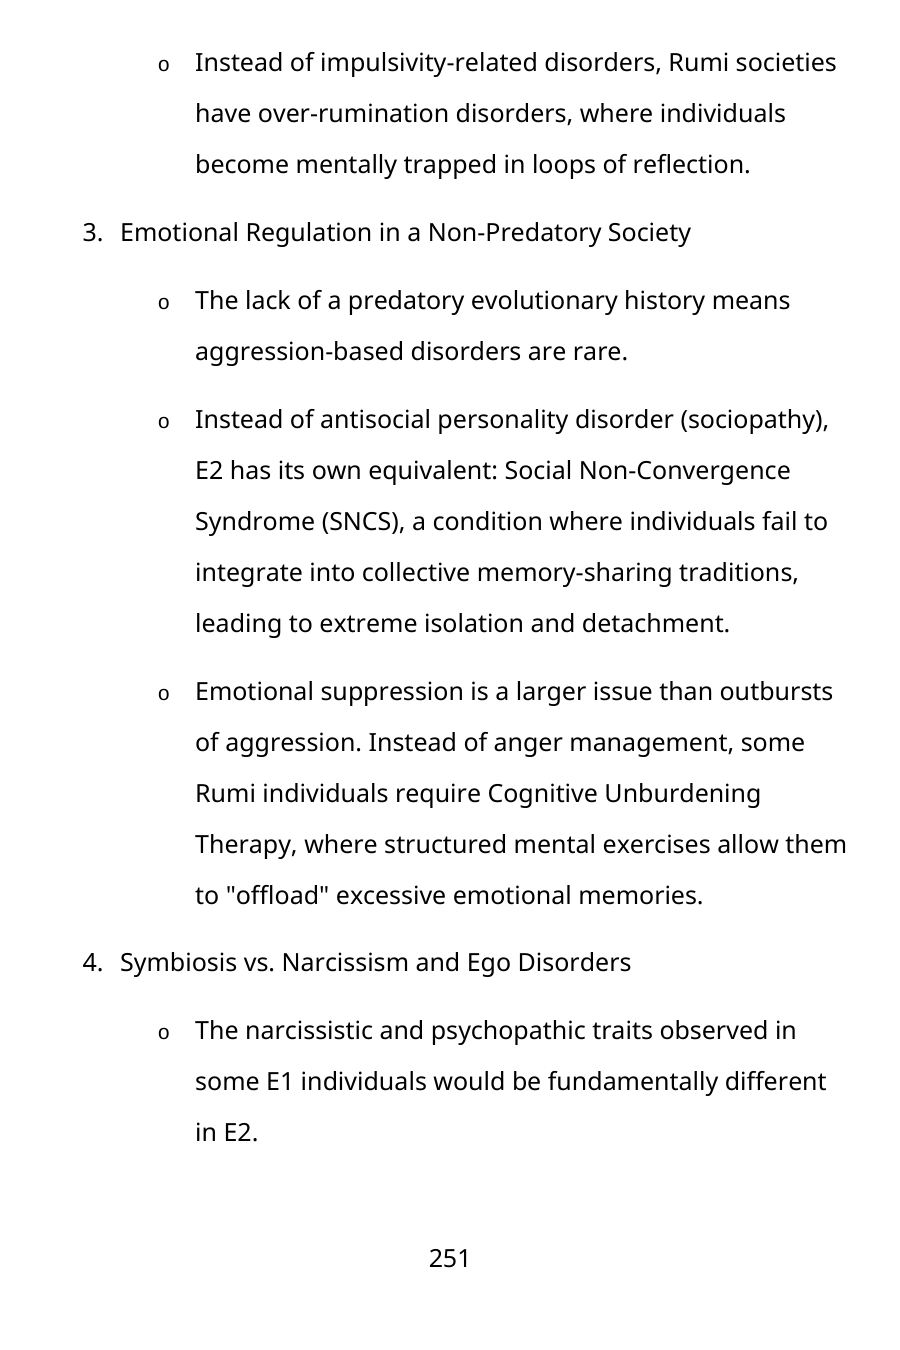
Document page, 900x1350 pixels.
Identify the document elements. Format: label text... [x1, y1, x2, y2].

list Instead of impulsivity-related disorders, Rumi societies have over-rumination disorders, where individuals become mentally trapped in loops of reflection. [157, 45, 855, 181]
list Symbiosis vs. Narcissism and Ego Disorders [82, 945, 855, 979]
list Emotional suppression is a larger issue than outbursts of aggression. Instead of anger management, some Rumi individuals require Cognitive Unburdening Therapy, where structured mental exercises allow them to "offload" excessive emotional memories. [157, 673, 855, 911]
list Emotional Regulation in a Non-Predatory Society [82, 215, 855, 249]
list The lack of a predatory evolutionary history means aggression-based disorders are rare. [157, 282, 855, 368]
list The narcissistic and psychopathic traits observed in some E1 individuals would be fundamentally different in E2. [157, 1013, 855, 1149]
list Instead of antisocial personality disorder (sociopathy), E2 has its own equivalent: Social Non-Convergence Syndrome (SNCS), a condition where individuals fail to integrate into collective memory-sharing traditions, leading to extreme isolation and detachment. [157, 401, 855, 639]
